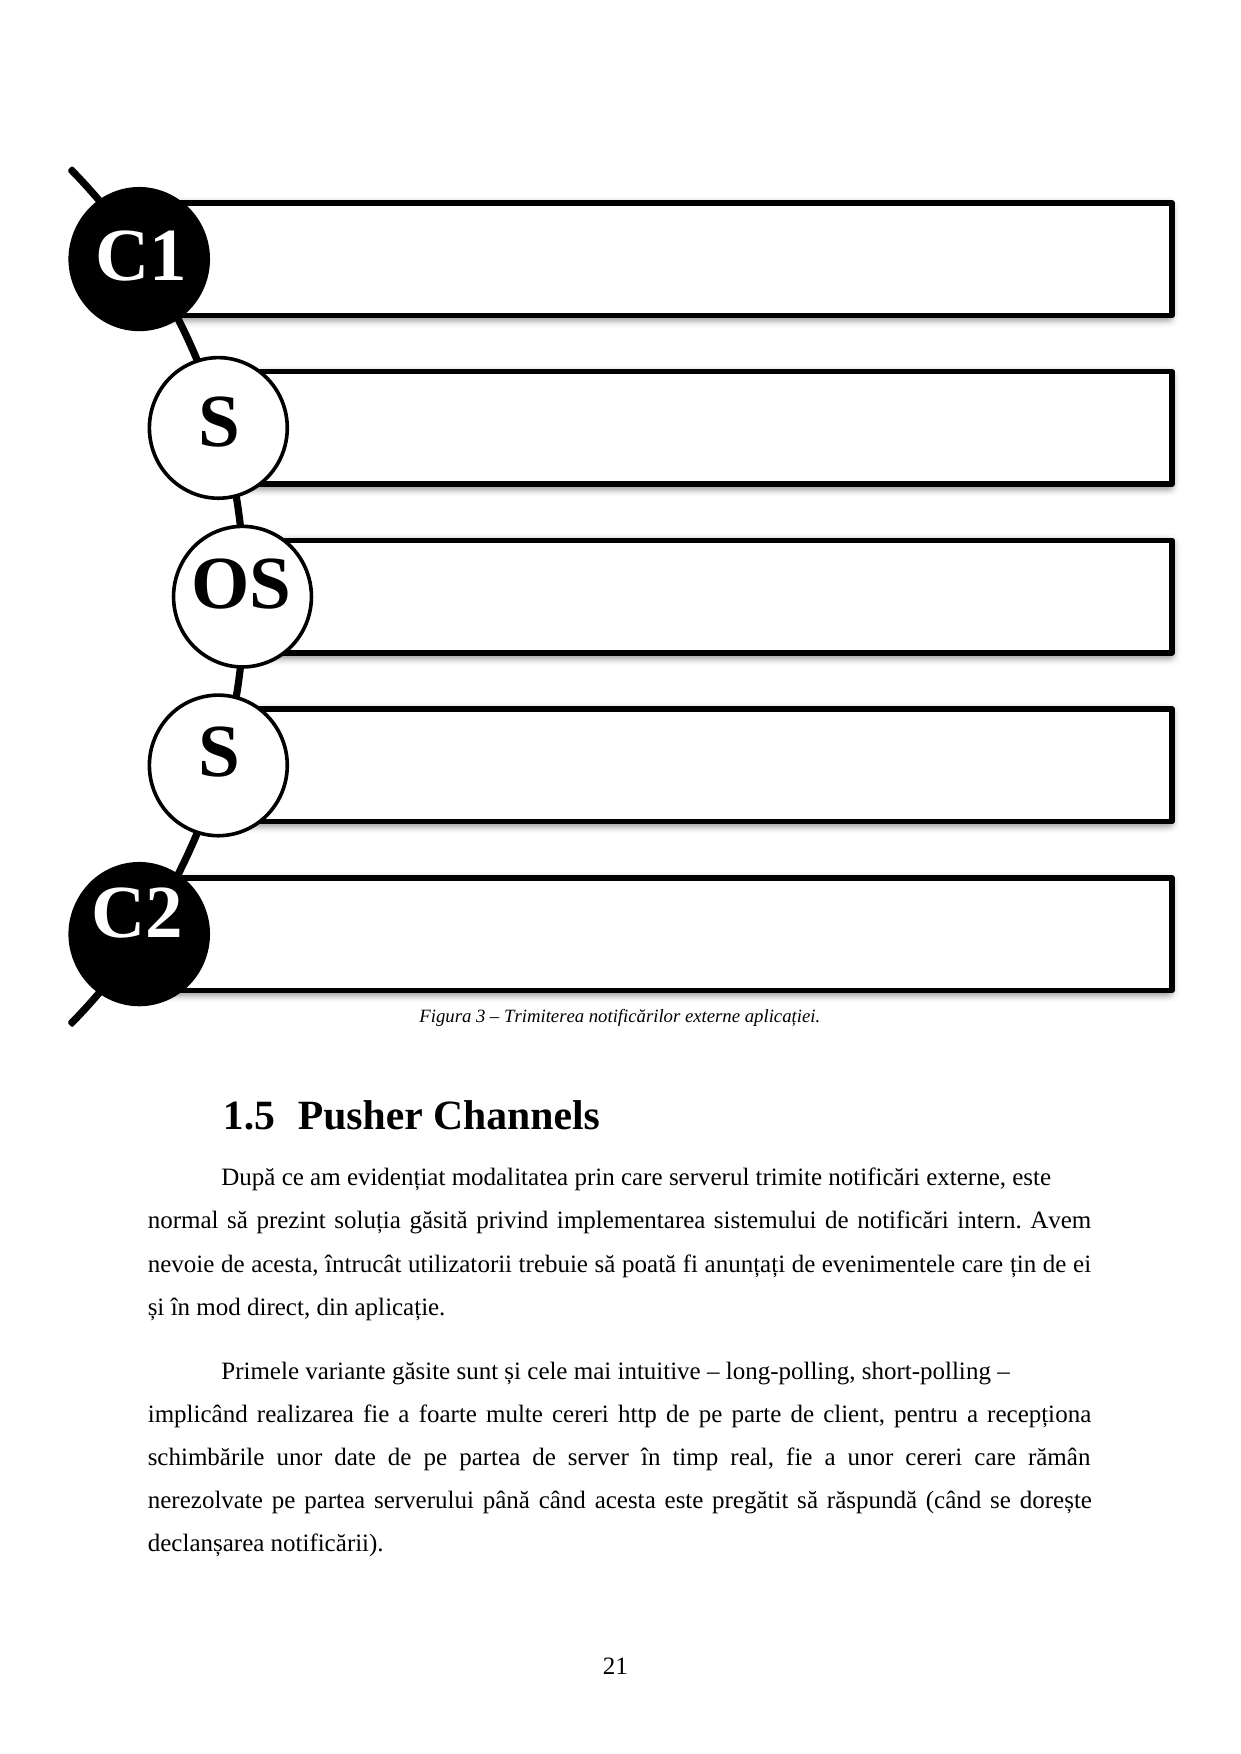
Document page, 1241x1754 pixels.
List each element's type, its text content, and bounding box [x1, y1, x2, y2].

subtitle Pusher Channels [223, 1091, 1093, 1138]
text normal să prezint soluția găsită privind implementarea sistemului de notificări intern. Avem nevoie de acesta, întrucât utilizatorii trebuie să poată fi anunțați de evenimentele care țin de ei și în mod direct, din aplicație. [148, 1206, 1093, 1321]
text După ce am evidențiat modalitatea prin care serverul trimite notificări externe, este [221, 1162, 1093, 1191]
text Primele variante găsite sunt și cele mai intuitive – long-polling, short-polling – [184, 1356, 1093, 1384]
text implicând realizarea fie a foarte multe cereri http de pe parte de client, pentru a recepționa schimbările unor date de pe partea de server în timp real, fie a unor cereri care rămân nerezolvate pe partea serverului până când acesta este pregătit să răspundă (când se dorește declanșarea notificării). [148, 1399, 1093, 1557]
